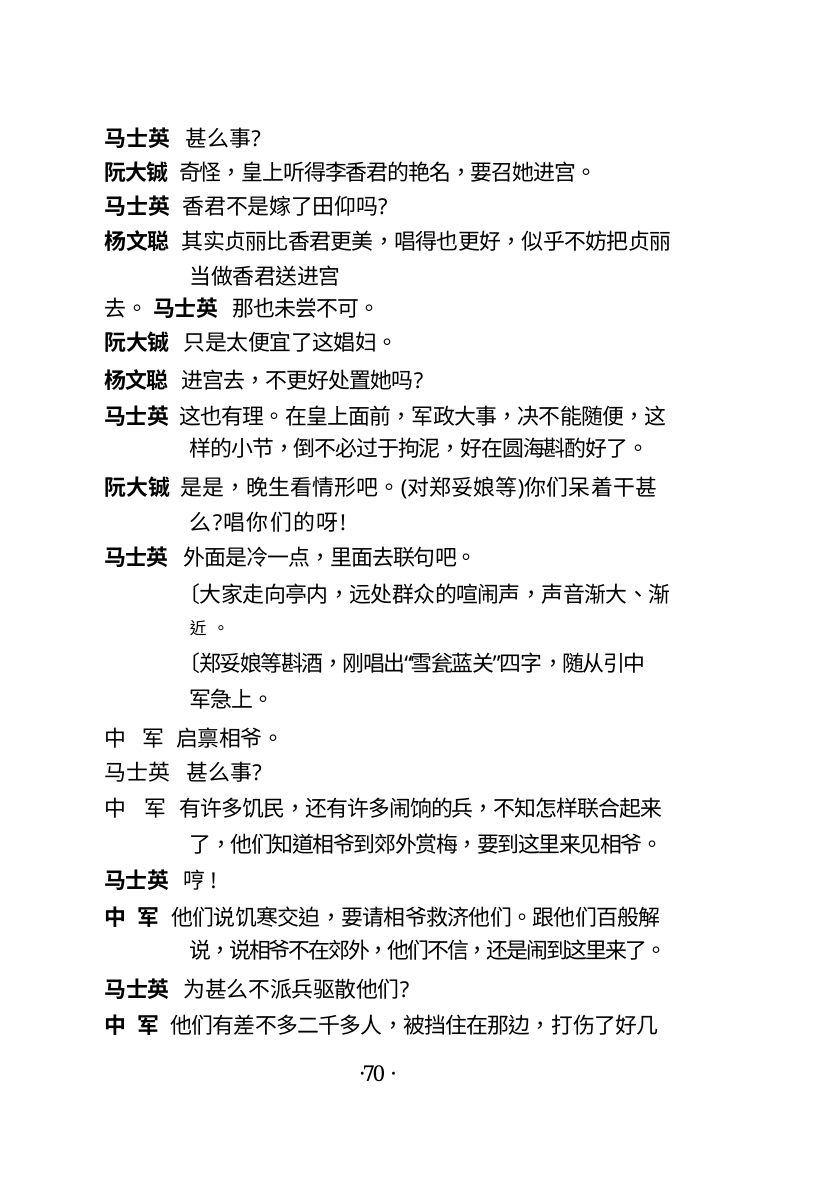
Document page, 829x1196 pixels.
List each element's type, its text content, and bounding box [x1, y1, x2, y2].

text 中 军 他们说饥寒交迫，要请相爷救济他们。跟他们百般解 说，说相爷不在郊外，他们不信，还是闹到这里来了。 [104, 902, 674, 965]
text 了，他们知道相爷到郊外赏梅，要到这里来见相爷。 马士英 哼 ! [104, 829, 663, 895]
text 马士英 甚么事? [104, 124, 704, 152]
text 中 军 启禀相爷。 马士英 甚么事? [104, 722, 298, 786]
text 阮大铖 只是太便宜了这娼妇。 [104, 328, 704, 356]
text 阮大铖 是是，晚生看情形吧。(对郑妥娘等)你们呆着干甚 么?唱你们的呀! [104, 472, 672, 536]
text 马士英 这也有理。在皇上面前，军政大事，决不能随便，这 样的小节，倒不必过于拘泥，好在圆海斟酌好了。 [104, 401, 671, 463]
text 阮大铖 奇怪，皇上听得李香君的艳名，要召她进宫。 马士英 香君不是嫁了田仰吗? [104, 157, 601, 221]
text 杨文聪 进宫去，不更好处置她吗? [104, 367, 704, 394]
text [104, 1010, 671, 1040]
text 中 军 有许多饥民，还有许多闹饷的兵，不知怎样联合起来 [104, 794, 704, 822]
text 当做香君送进宫去。 马士英 那也未尝不可。 [104, 261, 383, 322]
text 马士英 外面是冷一点，里面去联句吧。 [104, 543, 704, 571]
text 〔郑妥娘等斟酒，刚唱出“雪瓮蓝关”四字，随从引中 军急上。 [178, 648, 671, 714]
text 杨文聪 其实贞丽比香君更美，唱得也更好，似乎不妨把贞丽 [104, 227, 704, 255]
text 马士英 为甚么不派兵驱散他们? [104, 975, 704, 1003]
text 〔大家走向亭内，远处群众的喧闹声，声音渐大、渐 近 。 [178, 579, 671, 640]
